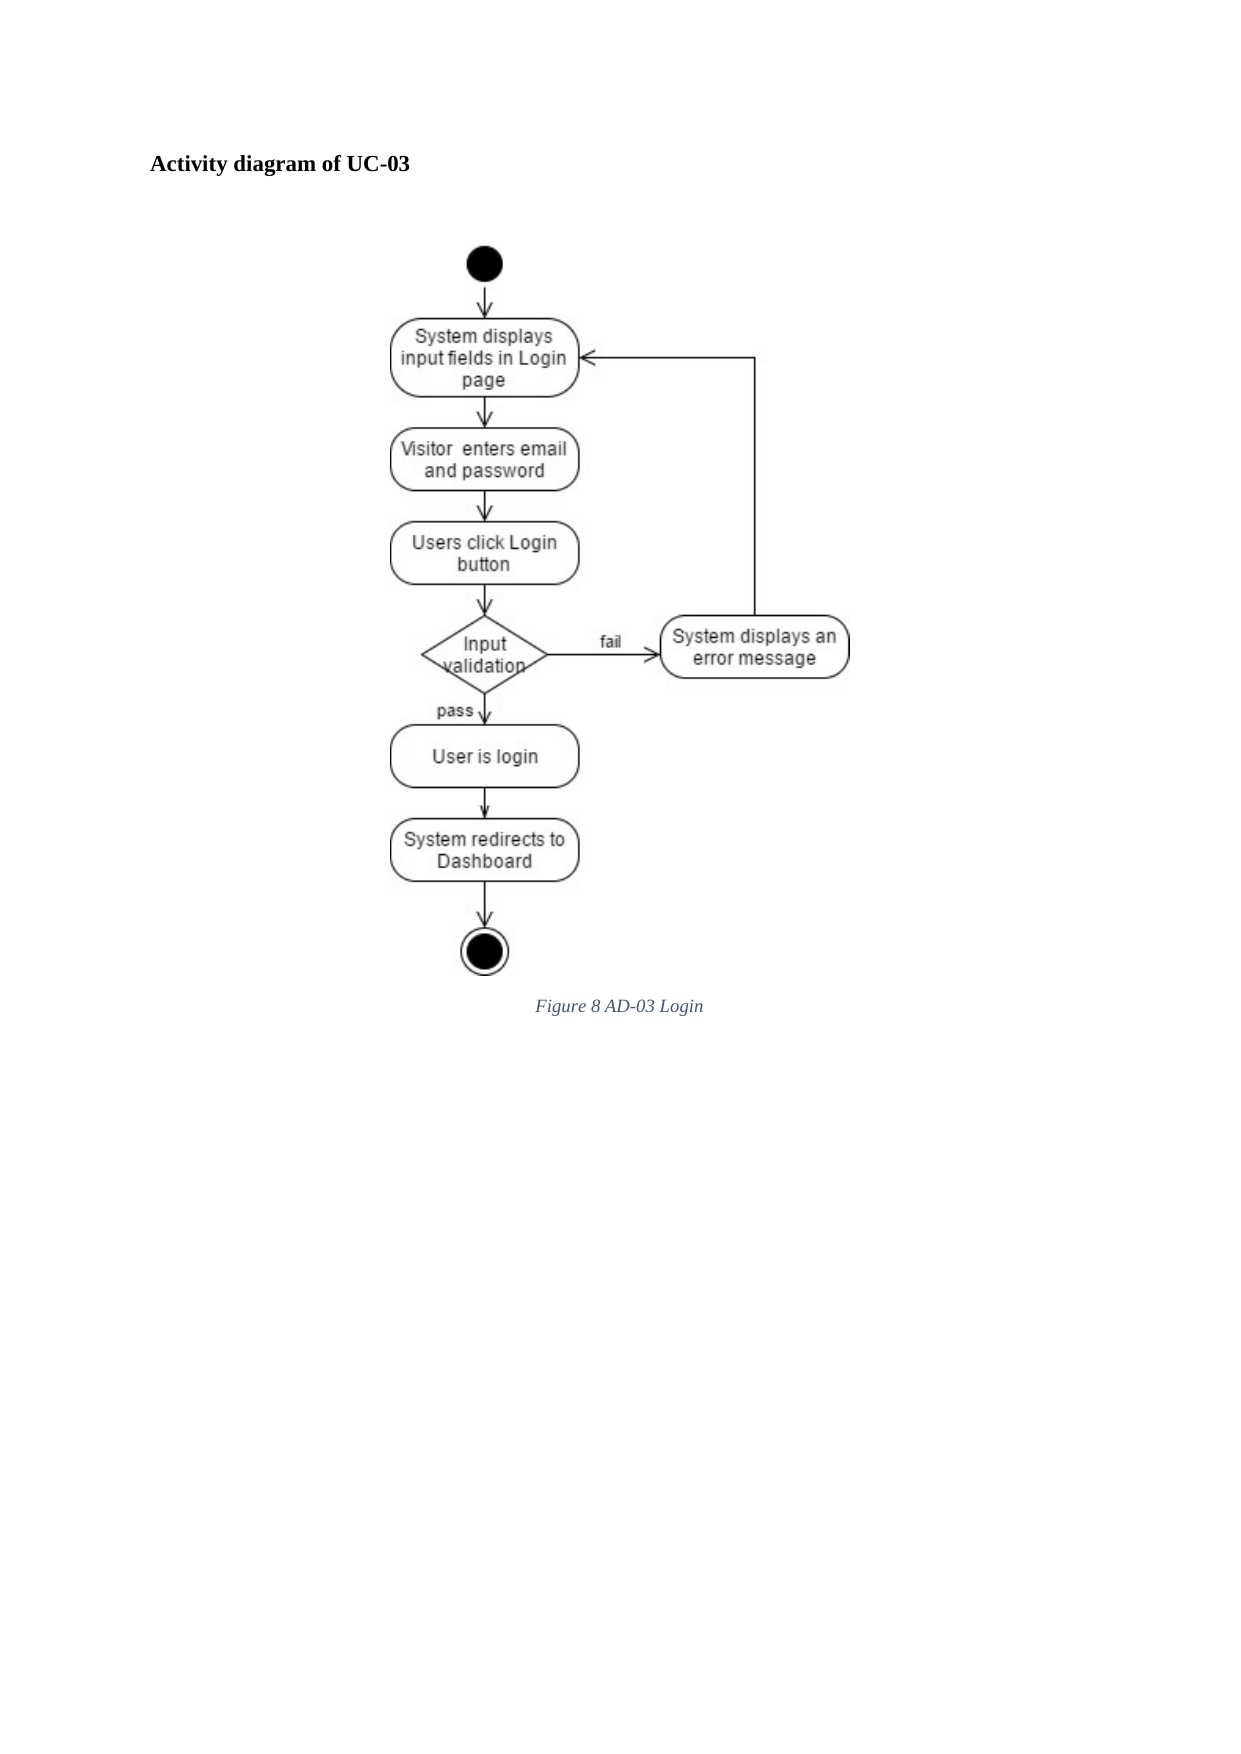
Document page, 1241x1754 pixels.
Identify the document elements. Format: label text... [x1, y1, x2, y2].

text Figure 8 AD-03 Login [150, 995, 1090, 1017]
text Activity diagram of UC-03 [150, 150, 1090, 176]
picture [390, 240, 850, 976]
